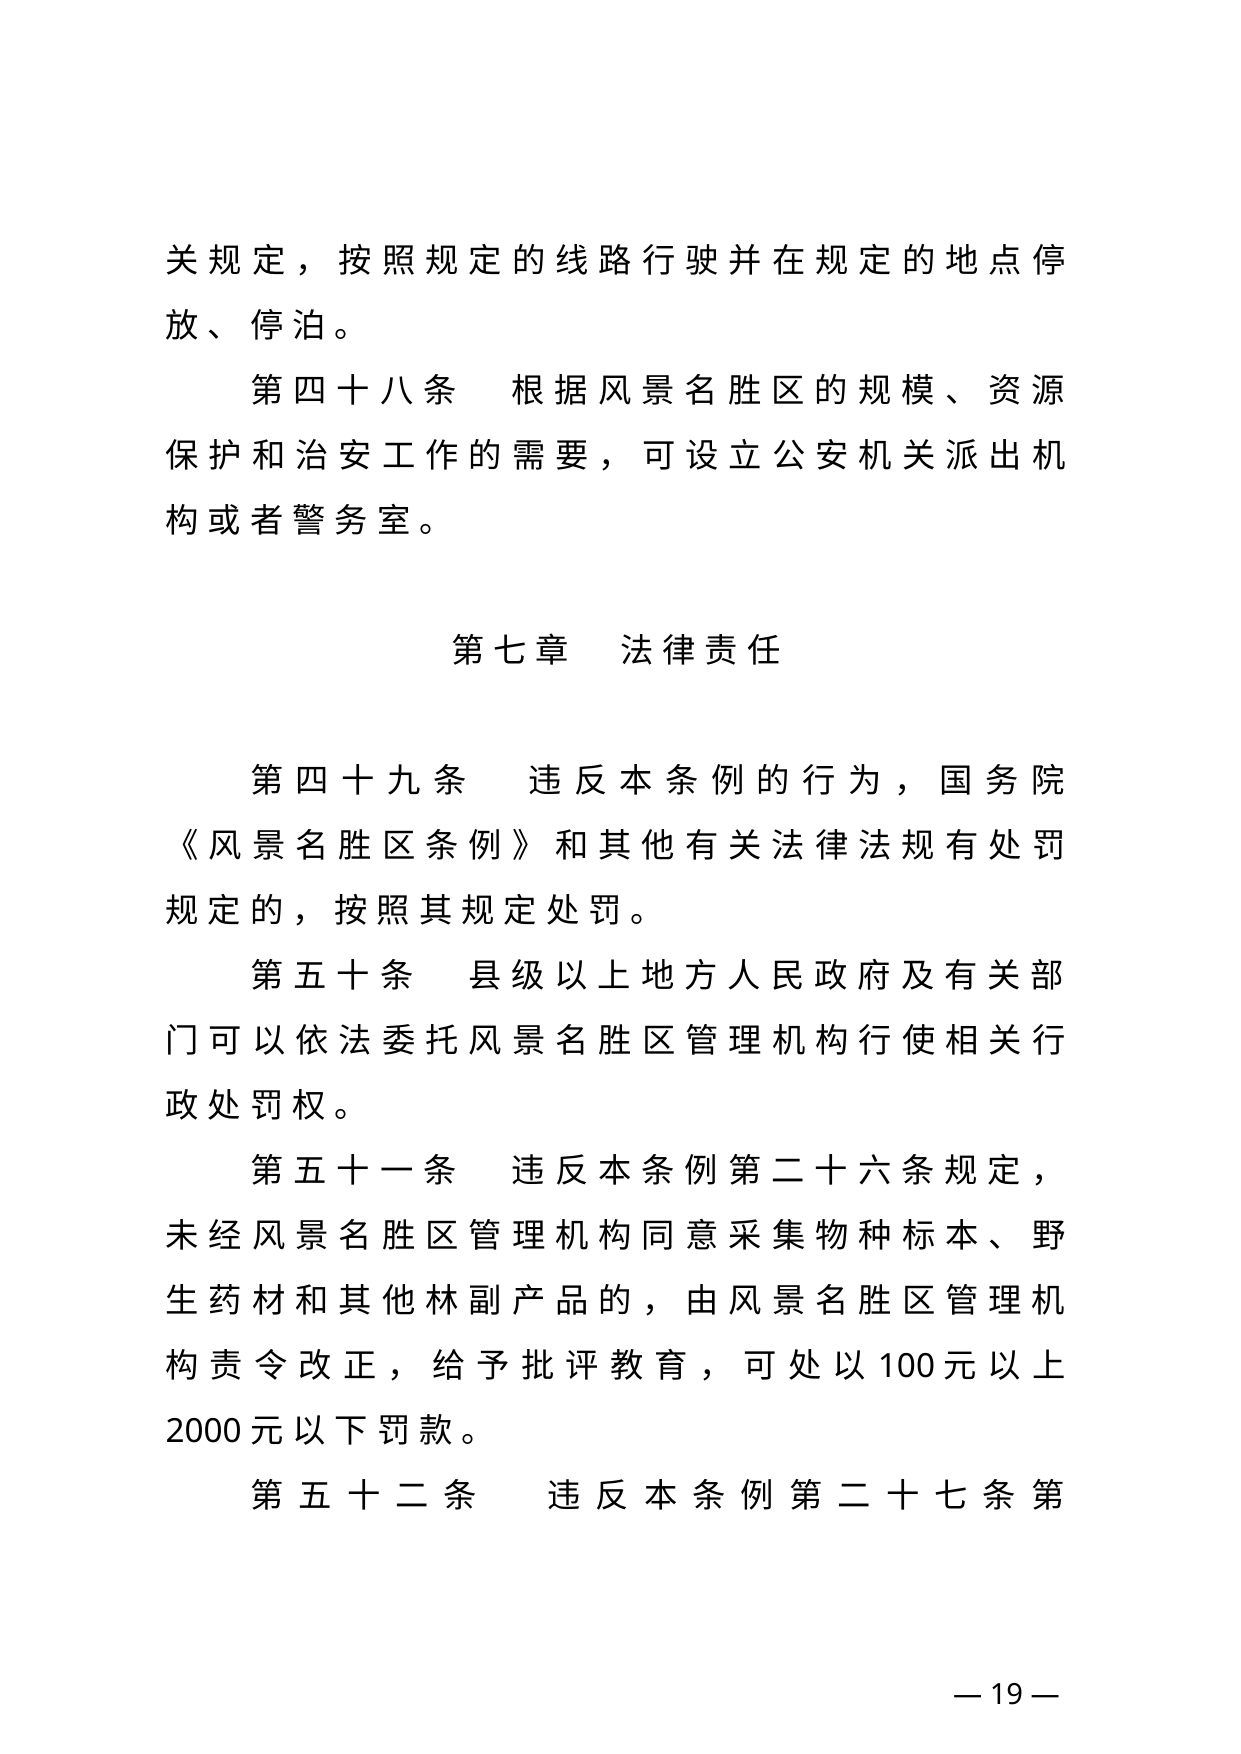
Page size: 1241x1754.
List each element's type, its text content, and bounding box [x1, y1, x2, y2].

text 第五十条 县级以上地方人民政府及有关部门可以依法委托风景名胜区管理机构行使相关行政处罚权。 [165, 941, 1075, 1136]
text 第四十八条 根据风景名胜区的规模、资源保护和治安工作的需要，可设立公安机关派出机构或者警务室。 [165, 356, 1075, 551]
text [165, 226, 1075, 356]
text 第四十九条 违反本条例的行为，国务院《风景名胜区条例》和其他有关法律法规有处罚规定的，按照其规定处罚。 [165, 746, 1075, 941]
text 第七章 法律责任 [165, 616, 1075, 681]
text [165, 1461, 1075, 1526]
text 第五十一条 违反本条例第二十六条规定，未经风景名胜区管理机构同意采集物种标本、野生药材和其他林副产品的，由风景名胜区管理机构责令改正，给予批评教育，可处以100元以上2000元以下罚款。 [165, 1136, 1075, 1461]
